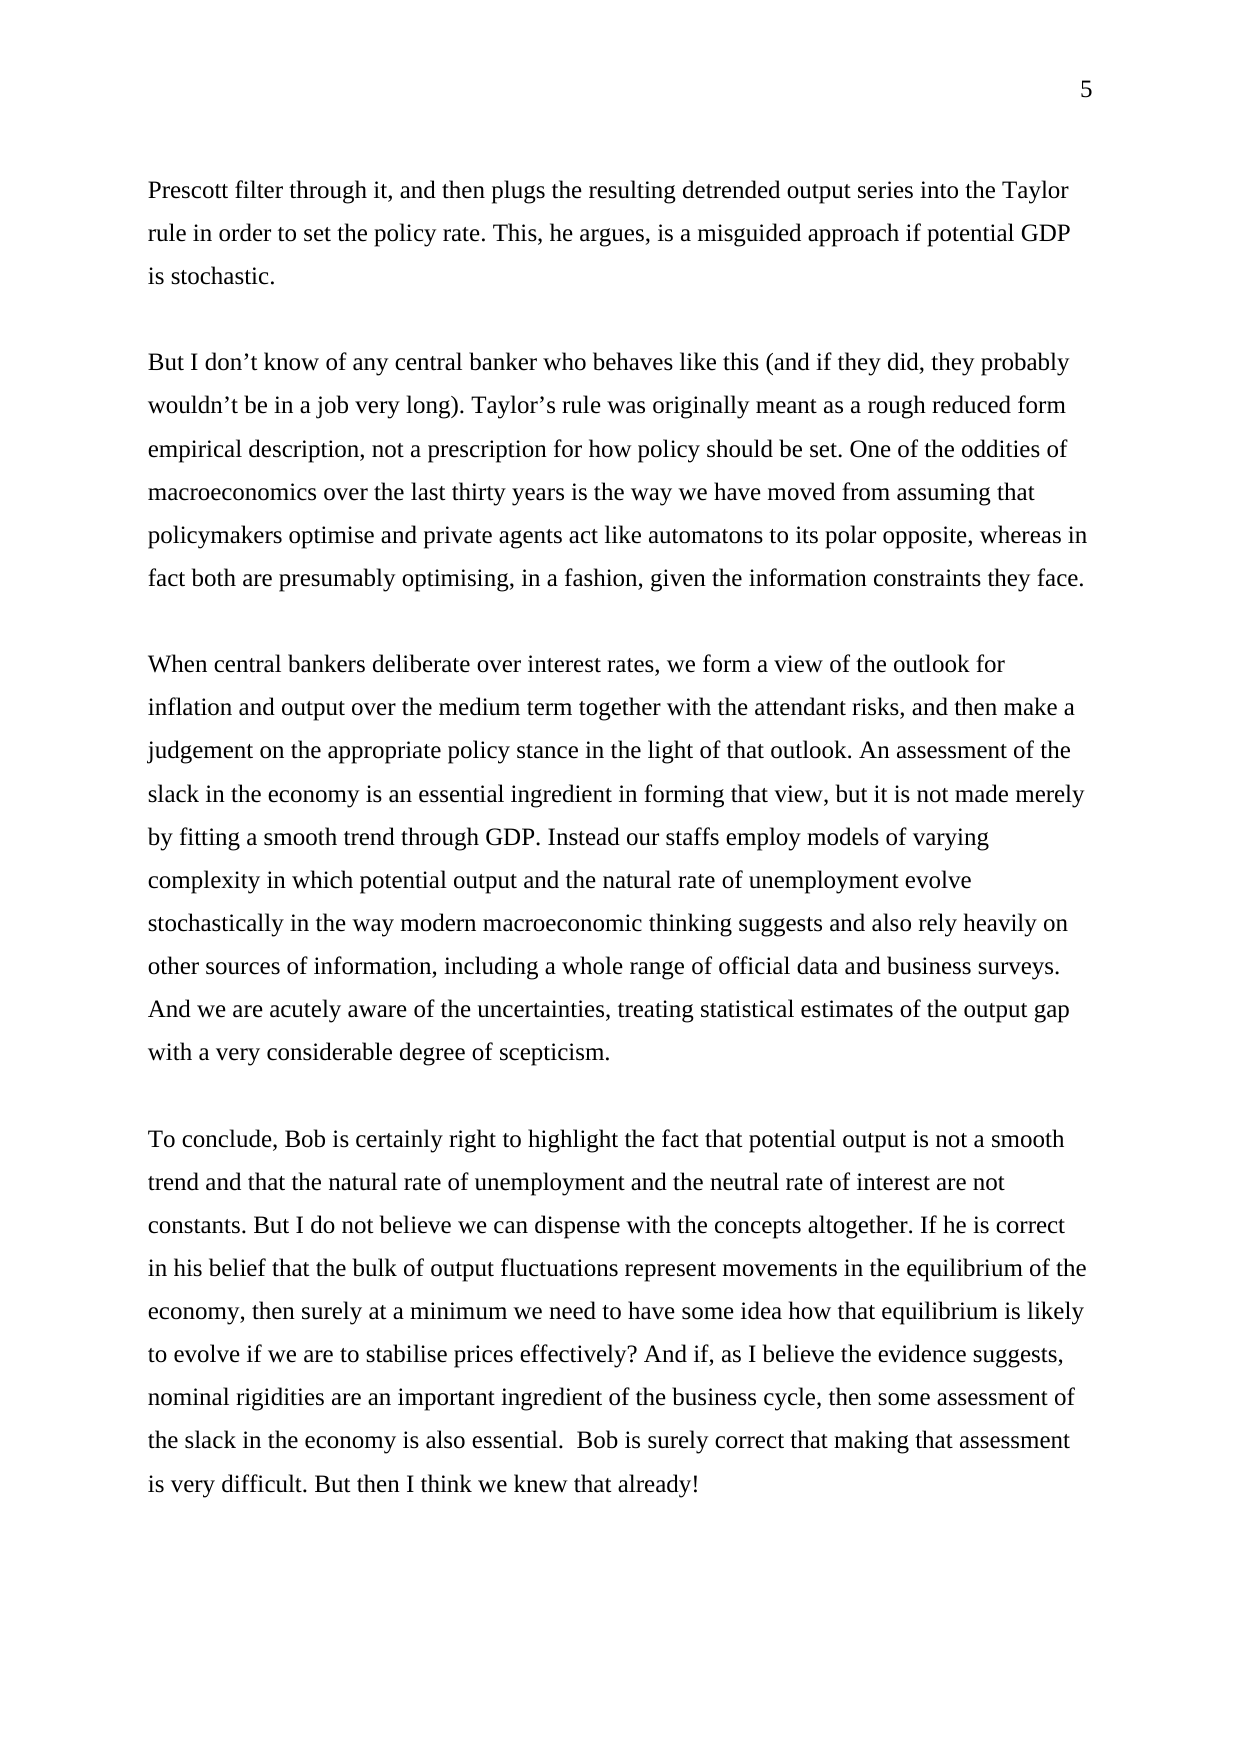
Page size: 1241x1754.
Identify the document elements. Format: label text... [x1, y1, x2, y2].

text And we are acutely aware of the uncertainties, treating statistical estimates of the output gap with a very considerable degree of scepticism. [148, 994, 1073, 1066]
text Prescott filter through it, and then plugs the resulting detrended output series into the Taylor rule in order to set the policy rate. This, he argues, is a misguided approach if potential GDP is stochastic. [148, 175, 1079, 290]
text To conclude, Bob is certainly right to highlight the fact that potential output is not a smooth trend and that the natural rate of unemployment and the neutral rate of interest are not constants. But I do not believe we can dispense with the concepts altogether. If he is correct in his belief that the bulk of output fluctuations represent movements in the equilibrium of the economy, then surely at a minimum we need to have some idea how that equilibrium is likely to evolve if we are to stabilise prices effectively? And if, as I believe the evidence suggests, nominal rigidities are an important ingredient of the business cycle, then some assessment of the slack in the economy is also essential. Bob is surely correct that making that assessment is very difficult. But then I think we knew that already! [148, 1124, 1088, 1497]
text But I don’t know of any central banker who behaves like this (and if they did, they probably wouldn’t be in a job very long). Taylor’s rule was originally meant as a rough reduced form empirical description, not a prescription for how policy should be set. One of the oddities of macroeconomics over the last thirty years is the way we have moved from assuming that policymakers optimise and private agents act like automatons to its polar opposite, whereas in fact both are presumably optimising, in a fashion, given the information constraints they face. [148, 347, 1091, 592]
text When central bankers deliberate over interest rates, we form a view of the outlook for inflation and output over the medium term together with the attendant risks, and then make a judgement on the appropriate policy stance in the light of that outlook. An assessment of the slack in the economy is an essential ingredient in forming that view, but it is not made merely by fitting a smooth trend through GDP. Instead our staffs employ models of varying complexity in which potential output and the natural rate of unemployment evolve stochastically in the way modern macroeconomic thinking suggests and also rely heavily on other sources of information, including a whole range of official data and business surveys. [148, 649, 1088, 980]
